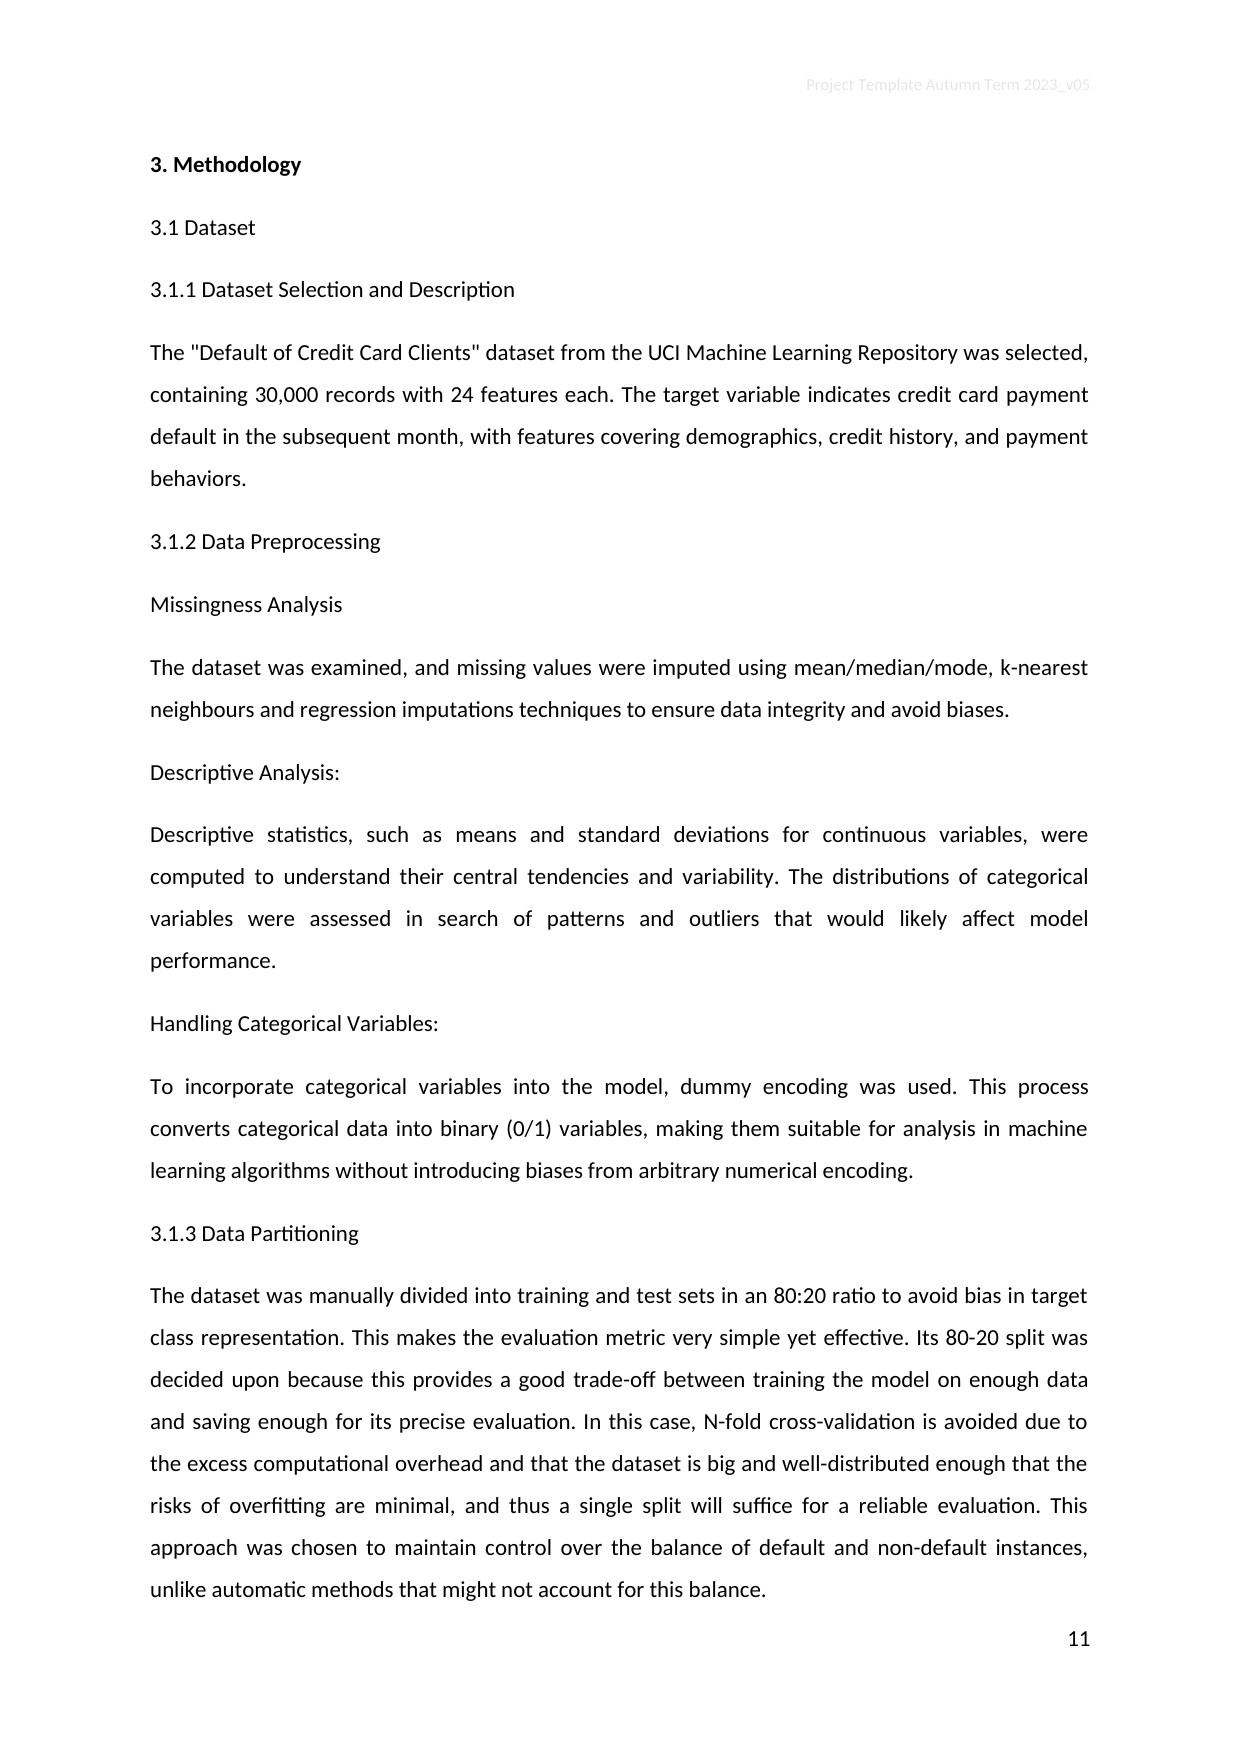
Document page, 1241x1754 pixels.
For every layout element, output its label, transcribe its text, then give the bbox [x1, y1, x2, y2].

subtitle 3.1.2 Data Preprocessing [150, 527, 1090, 555]
subtitle 3.1 Dataset [150, 213, 1090, 241]
text The "Default of Credit Card Clients" dataset from the UCI Machine Learning Repository was selected, containing 30,000 records with 24 features each. The target variable indicates credit card payment default in the subsequent month, with features covering demographics, credit history, and payment behaviors. [150, 338, 1090, 492]
text Descriptive statistics, such as means and standard deviations for continuous variables, were computed to understand their central tendencies and variability. The distributions of categorical variables were assessed in search of patterns and outliers that would likely affect model performance. [150, 820, 1090, 974]
subtitle 3.1.1 Dataset Selection and Description [150, 276, 1090, 304]
subtitle 3. Methodology [150, 150, 1090, 178]
text Missingness Analysis [150, 590, 1090, 618]
text Descriptive Analysis: [150, 758, 1090, 786]
text Handling Categorical Variables: [150, 1009, 1090, 1037]
subtitle 3.1.3 Data Partitioning [150, 1219, 1090, 1247]
text The dataset was examined, and missing values were imputed using mean/median/mode, k-nearest neighbours and regression imputations techniques to ensure data integrity and avoid biases. [150, 653, 1090, 723]
text The dataset was manually divided into training and test sets in an 80:20 ratio to avoid bias in target class representation. This makes the evaluation metric very simple yet effective. Its 80-20 split was decided upon because this provides a good trade-off between training the model on enough data and saving enough for its precise evaluation. In this case, N-fold cross-validation is avoided due to the excess computational overhead and that the dataset is big and well-distributed enough that the risks of overfitting are minimal, and thus a single split will suffice for a reliable evaluation. This approach was chosen to maintain control over the balance of default and non-default instances, unlike automatic methods that might not account for this balance. [150, 1282, 1090, 1603]
text To incorporate categorical variables into the model, dummy encoding was used. This process converts categorical data into binary (0/1) variables, making them suitable for analysis in machine learning algorithms without introducing biases from arbitrary numerical encoding. [150, 1072, 1090, 1184]
